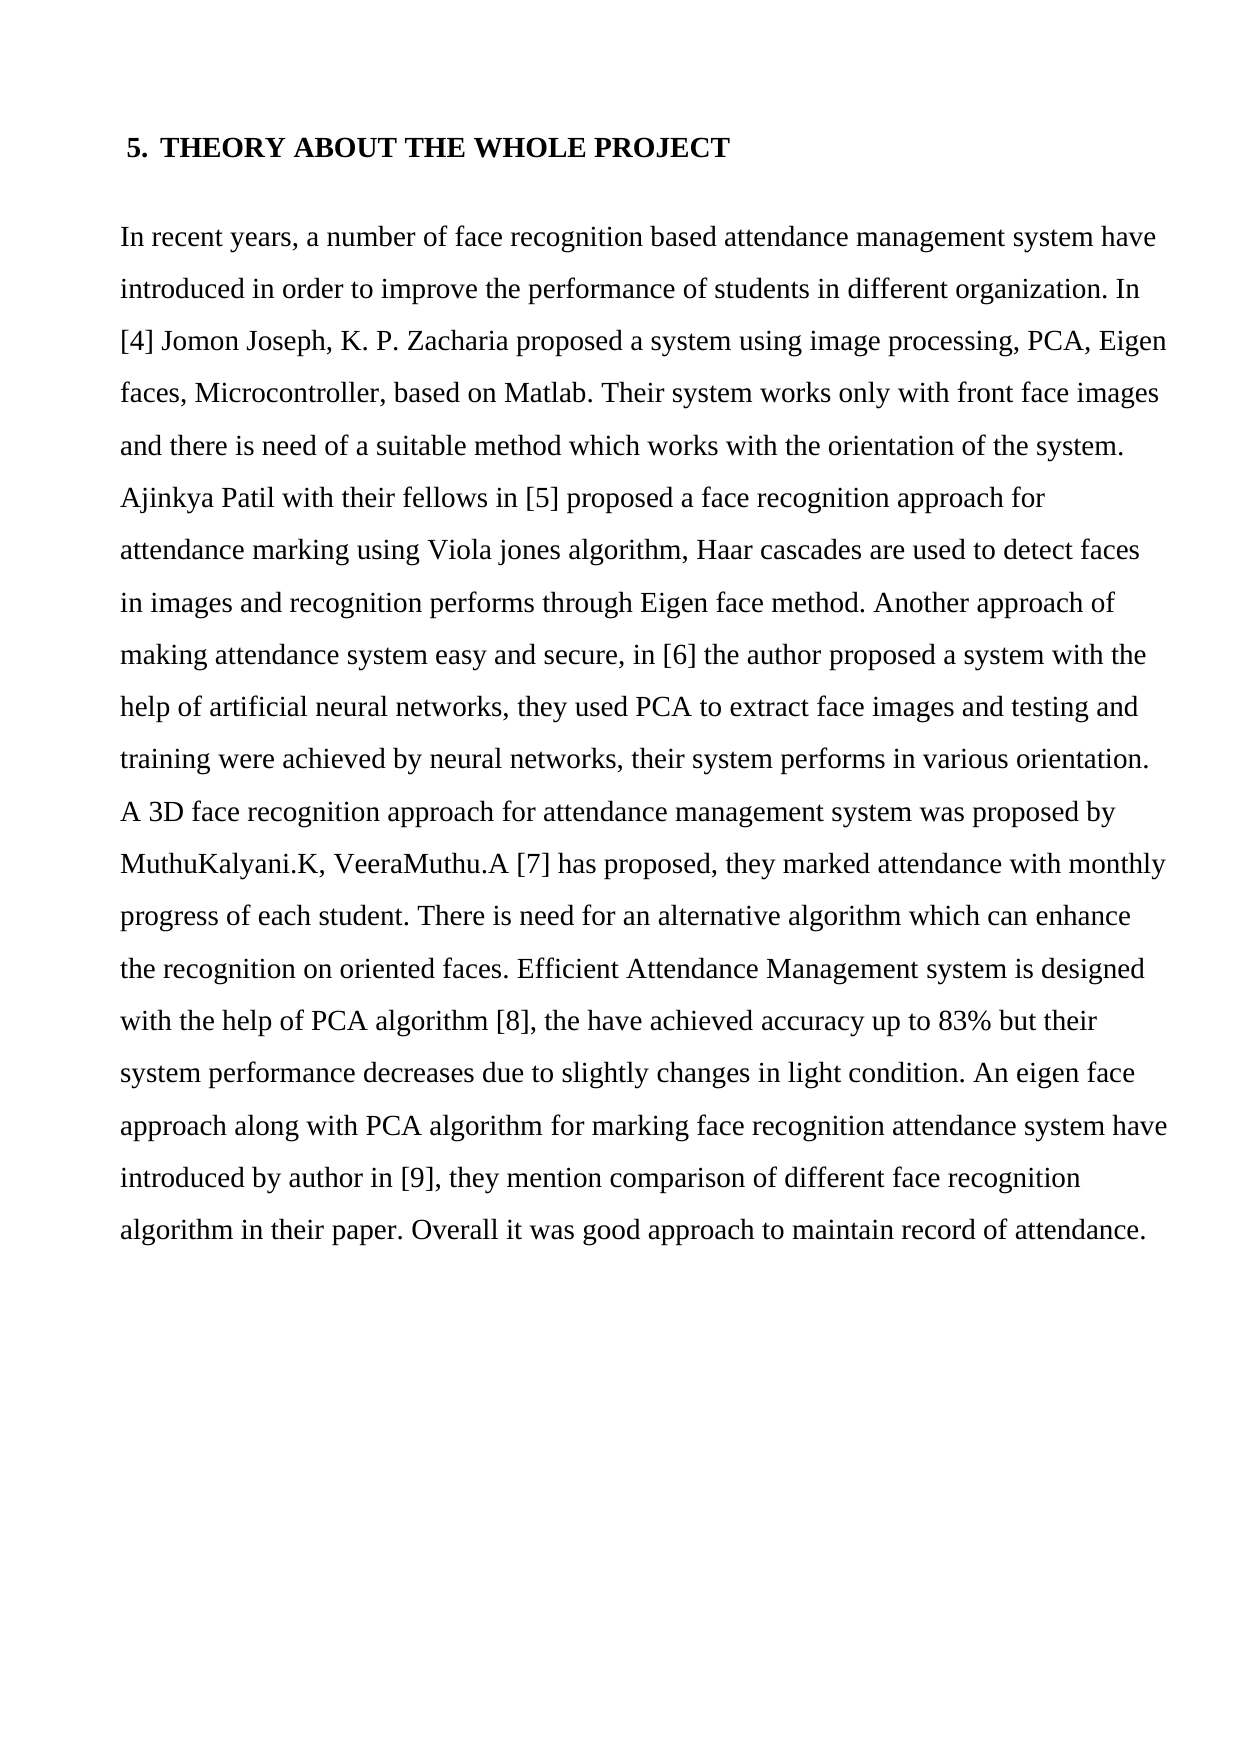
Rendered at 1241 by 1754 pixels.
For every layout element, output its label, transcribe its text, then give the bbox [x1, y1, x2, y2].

text In recent years, a number of face recognition based attendance management system have introduced in order to improve the performance of students in different organization. In [4] Jomon Joseph, K. P. Zacharia proposed a system using image processing, PCA, Eigen faces, Microcontroller, based on Matlab. Their system works only with front face images and there is need of a suitable method which works with the orientation of the system. Ajinkya Patil with their fellows in [5] proposed a face recognition approach for attendance marking using Viola jones algorithm, Haar cascades are used to detect faces in images and recognition performs through Eigen face method. Another approach of making attendance system easy and secure, in [6] the author proposed a system with the help of artificial neural networks, they used PCA to extract face images and testing and training were achieved by neural networks, their system performs in various orientation. A 3D face recognition approach for attendance management system was proposed by MuthuKalyani.K, VeeraMuthu.A [7] has proposed, they marked attendance with monthly progress of each student. There is need for an alternative algorithm which can enhance the recognition on oriented faces. Efficient Attendance Management system is designed with the help of PCA algorithm [8], the have achieved accuracy up to 83% but their system performance decreases due to slightly changes in light condition. An eigen face approach along with PCA algorithm for marking face recognition attendance system have introduced by author in [9], they mention comparison of different face recognition algorithm in their paper. Overall it was good approach to maintain record of attendance. [120, 219, 1168, 1246]
list THEORY ABOUT THE WHOLE PROJECT [126, 130, 1234, 163]
